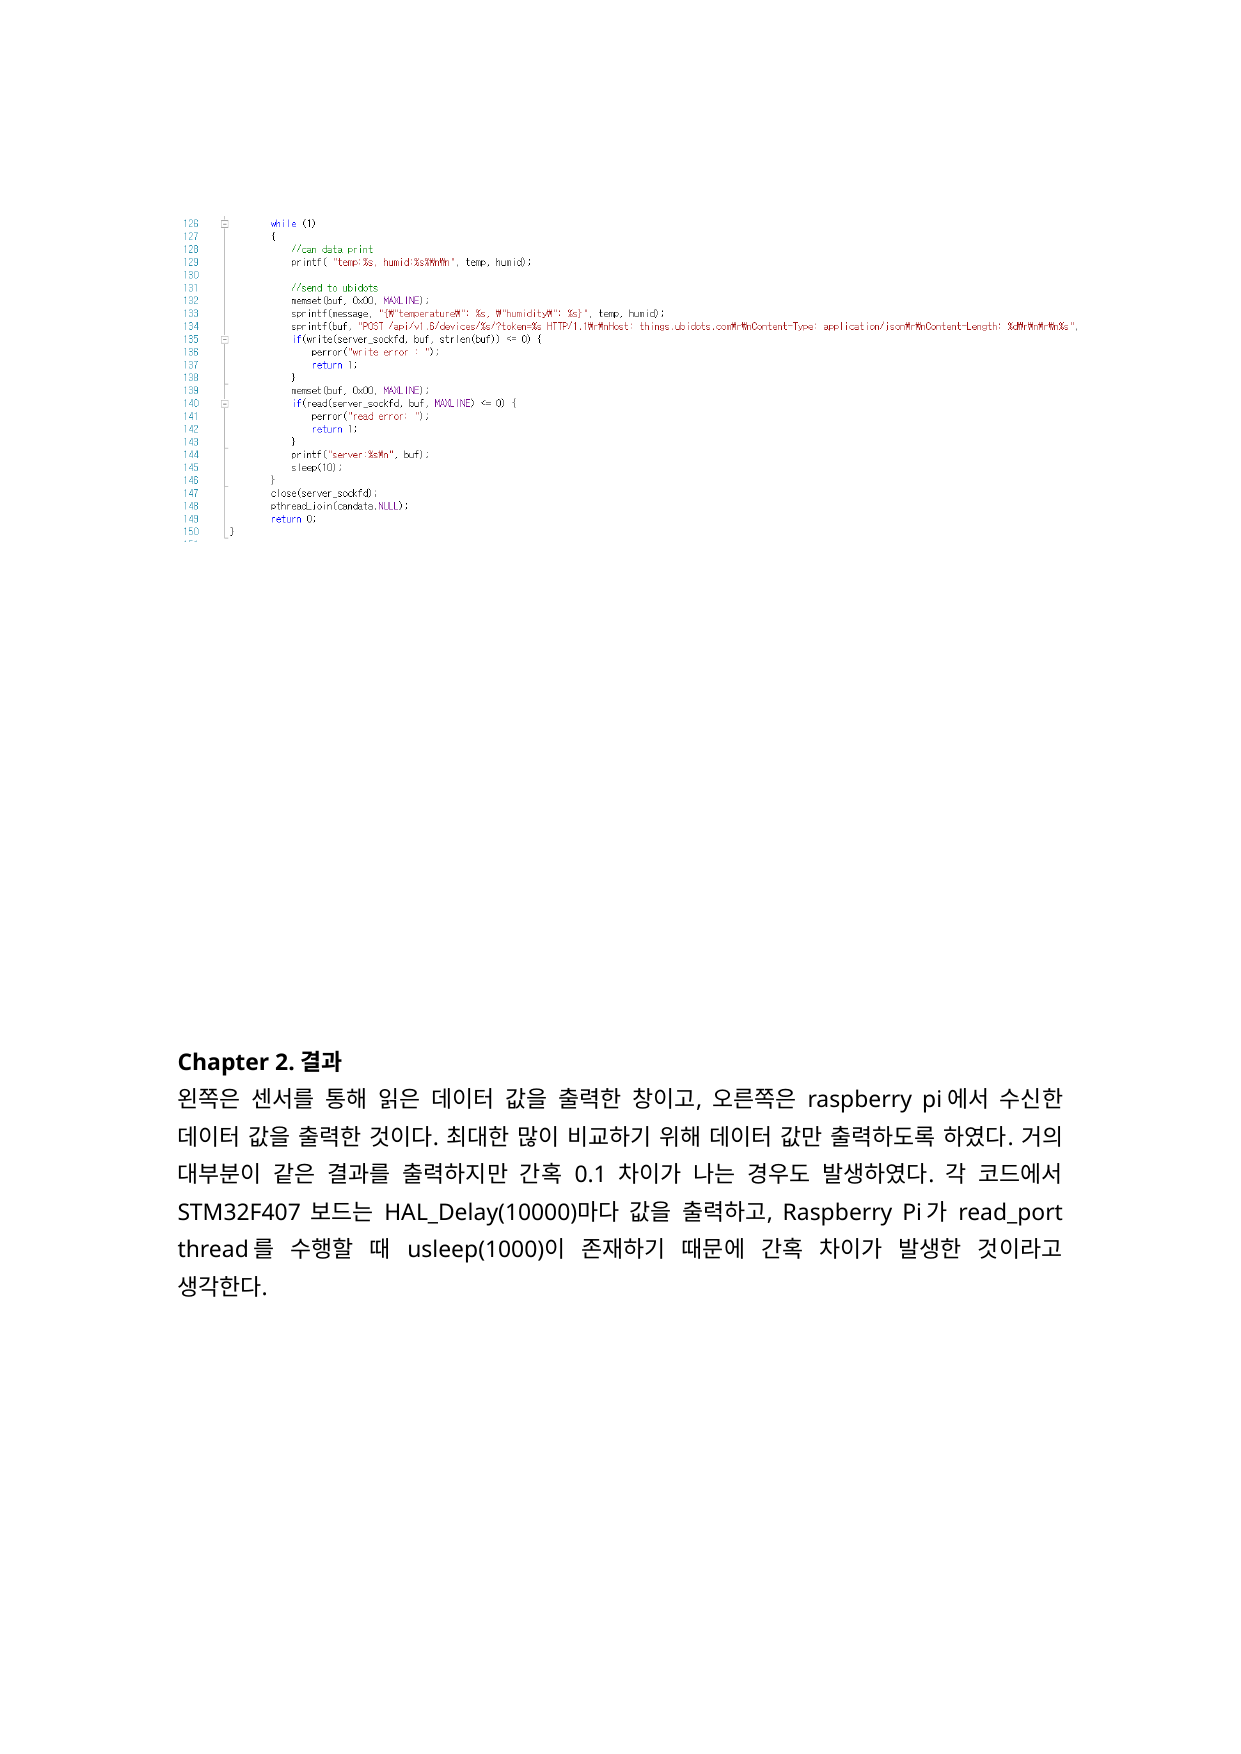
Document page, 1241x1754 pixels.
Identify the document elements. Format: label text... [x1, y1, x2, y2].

text Chapter 2. 결과 [177, 1042, 1063, 1079]
picture [177, 216, 1082, 542]
text 왼쪽은 센서를 통해 읽은 데이터 값을 출력한 창이고, 오른쪽은 raspberry pi에서 수신한 데이터 값을 출력한 것이다. 최대한 많이 비교하기 위해 데이터 값만 출력하도록 하였다. 거의 대부분이 같은 결과를 출력하지만 간혹 0.1 차이가 나는 경우도 발생하였다. 각 코드에서 STM32F407 보드는 HAL_Delay(10000)마다 값을 출력하고, Raspberry Pi가 read_port thread를 수행할 때 usleep(1000)이 존재하기 때문에 간혹 차이가 발생한 것이라고 생각한다. [177, 1079, 1063, 1304]
